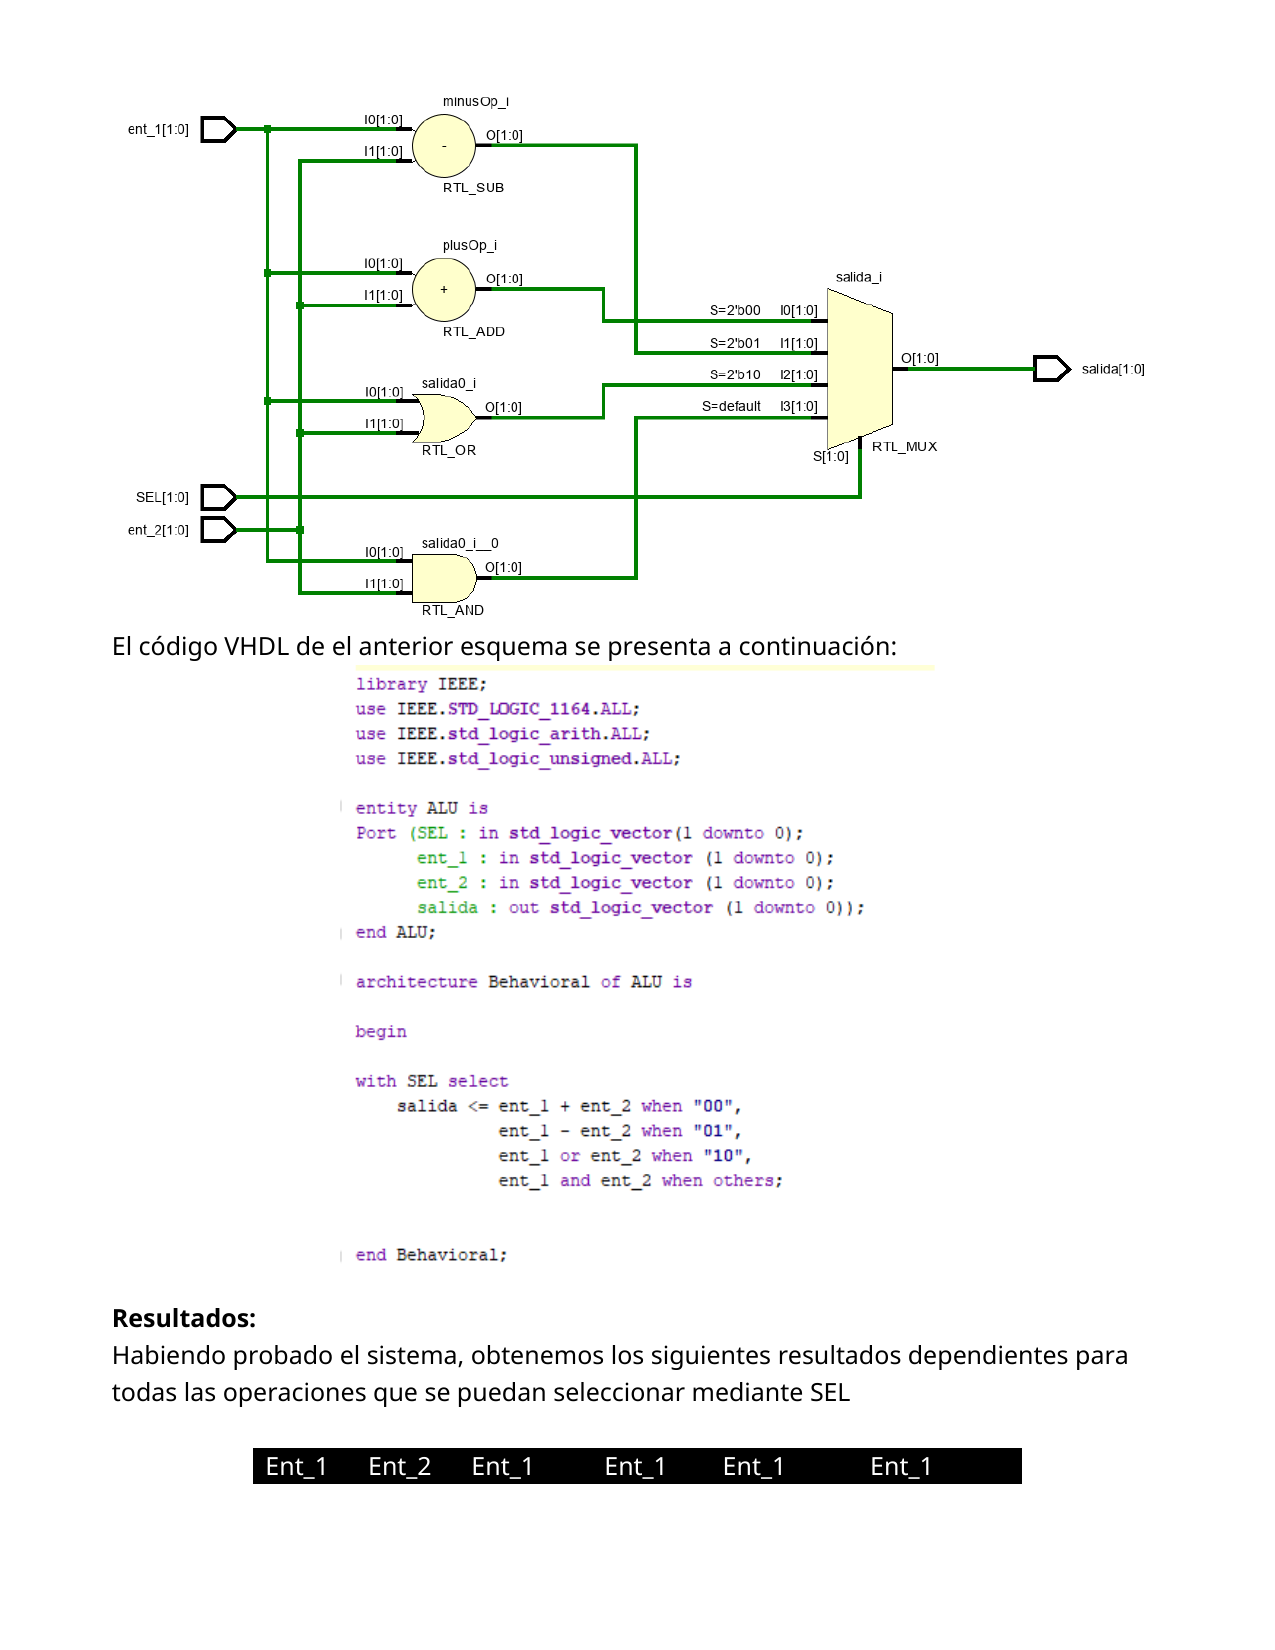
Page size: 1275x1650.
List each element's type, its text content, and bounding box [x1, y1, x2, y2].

picture [340, 665, 935, 1265]
table_header Ent_1 AND Ent_2 [859, 1449, 1021, 1483]
table_header Ent_1 - Ent_2 [593, 1449, 711, 1483]
table_header Ent_1 [254, 1449, 356, 1483]
table_header Ent_1 + Ent_2 [461, 1449, 592, 1483]
text Resultados: [112, 1301, 1163, 1335]
table_header Ent_2 [357, 1449, 459, 1483]
text Habiendo probado el sistema, obtenemos los siguientes resultados dependientes para todas las operaciones que se puedan seleccionar mediante SEL [112, 1338, 1163, 1408]
text El código VHDL de el anterior esquema se presenta a continuación: [112, 629, 1163, 663]
table_header Ent_1 OR Ent_2 [712, 1449, 858, 1483]
picture [111, 75, 1164, 627]
